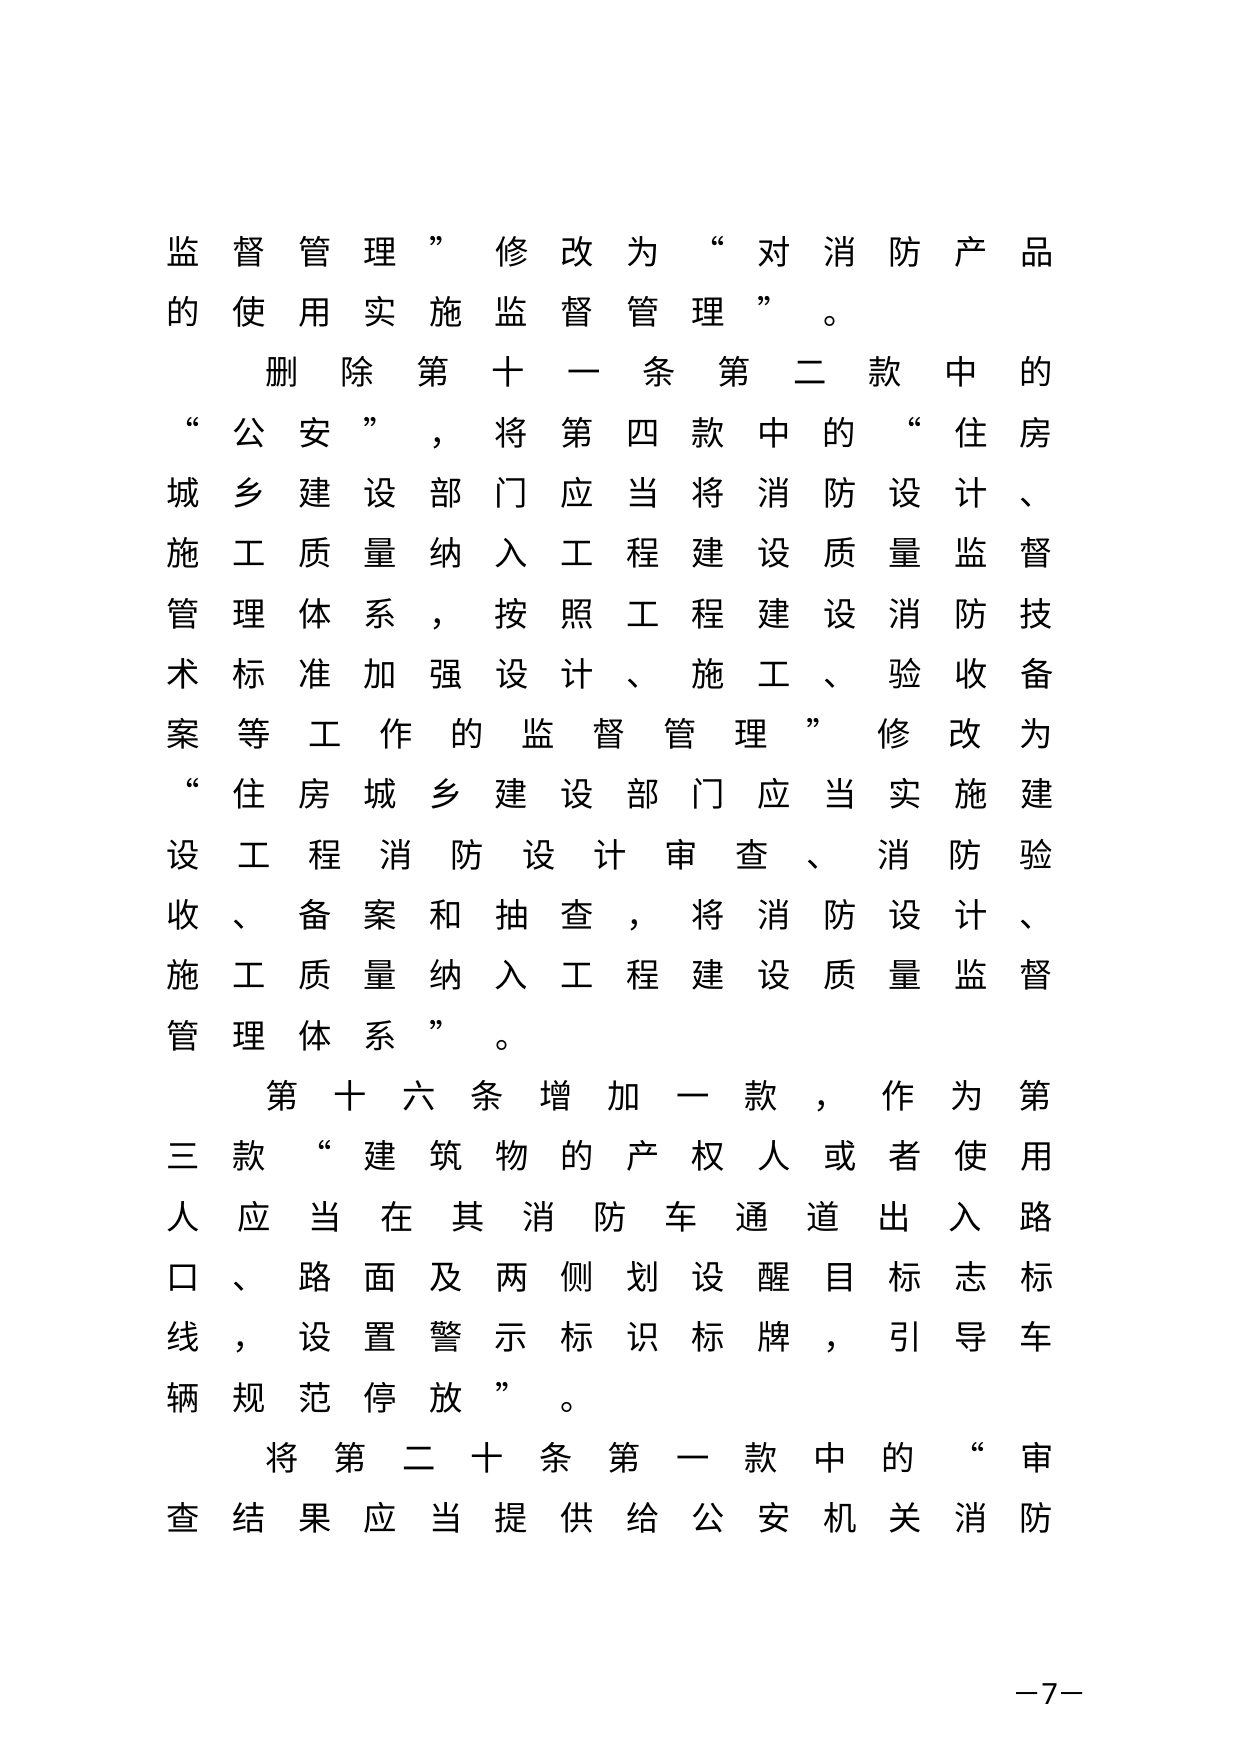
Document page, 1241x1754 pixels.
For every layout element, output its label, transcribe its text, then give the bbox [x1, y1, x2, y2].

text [167, 219, 1085, 340]
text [167, 1426, 1085, 1546]
text 删除第十一条第二款中的“公安”，将第四款中的“住房城乡建设部门应当将消防设计、施工质量纳入工程建设质量监督管理体系，按照工程建设消防技术标准加强设计、施工、验收备案等工作的监督管理”修改为“住房城乡建设部门应当实施建设工程消防设计审查、消防验收、备案和抽查，将消防设计、施工质量纳入工程建设质量监督管理体系”。 [167, 340, 1085, 1064]
text 第十六条增加一款，作为第三款“建筑物的产权人或者使用人应当在其消防车通道出入路口、路面及两侧划设醒目标志标线，设置警示标识标牌，引导车辆规范停放”。 [167, 1064, 1085, 1426]
